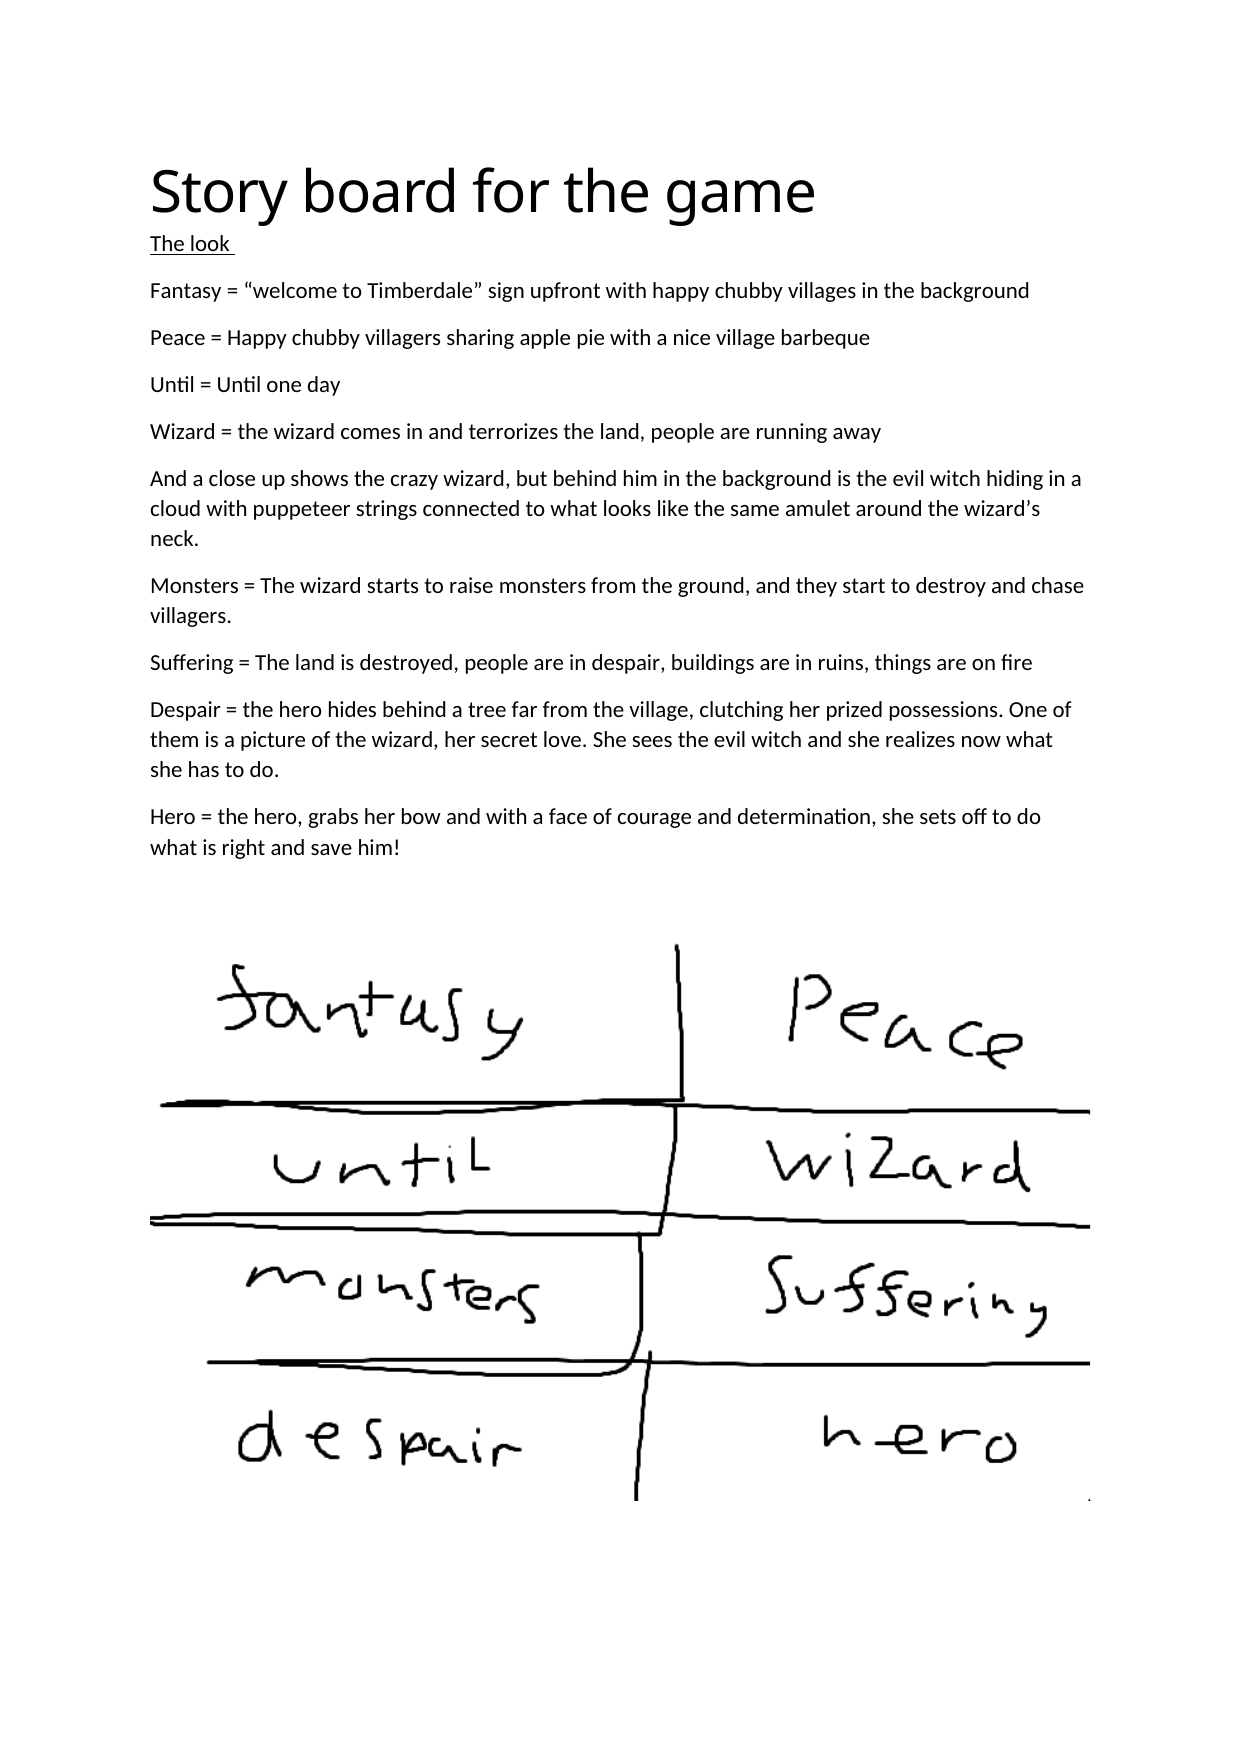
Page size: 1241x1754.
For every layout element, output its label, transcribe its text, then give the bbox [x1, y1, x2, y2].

text Despair = the hero hides behind a tree far from the village, clutching her prized possessions. One of them is a picture of the wizard, her secret love. She sees the evil witch and she realizes now what she has to do. [150, 695, 1090, 783]
title Story board for the game [150, 150, 1090, 229]
text The look [150, 229, 1090, 257]
text And a close up shows the crazy wizard, but behind him in the background is the evil witch hiding in a cloud with puppeteer strings connected to what looks like the same amulet around the wizard’s neck. [150, 464, 1090, 552]
text Monsters = The wizard starts to raise monsters from the ground, and they start to destroy and chase villagers. [150, 571, 1090, 629]
text Until = Until one day [150, 370, 1090, 398]
text Peace = Happy chubby villagers sharing apple pie with a nice village barbeque [150, 323, 1090, 351]
picture [150, 940, 1091, 1501]
text Hero = the hero, grabs her bow and with a face of courage and determination, she sets off to do what is right and save him! [150, 802, 1090, 921]
text Fantasy = “welcome to Timberdale” sign upfront with happy chubby villages in the background [150, 276, 1090, 304]
text Wizard = the wizard comes in and terrorizes the land, people are running away [150, 417, 1090, 445]
text Suffering = The land is destroyed, people are in despair, buildings are in ruins, things are on fire [150, 648, 1090, 676]
